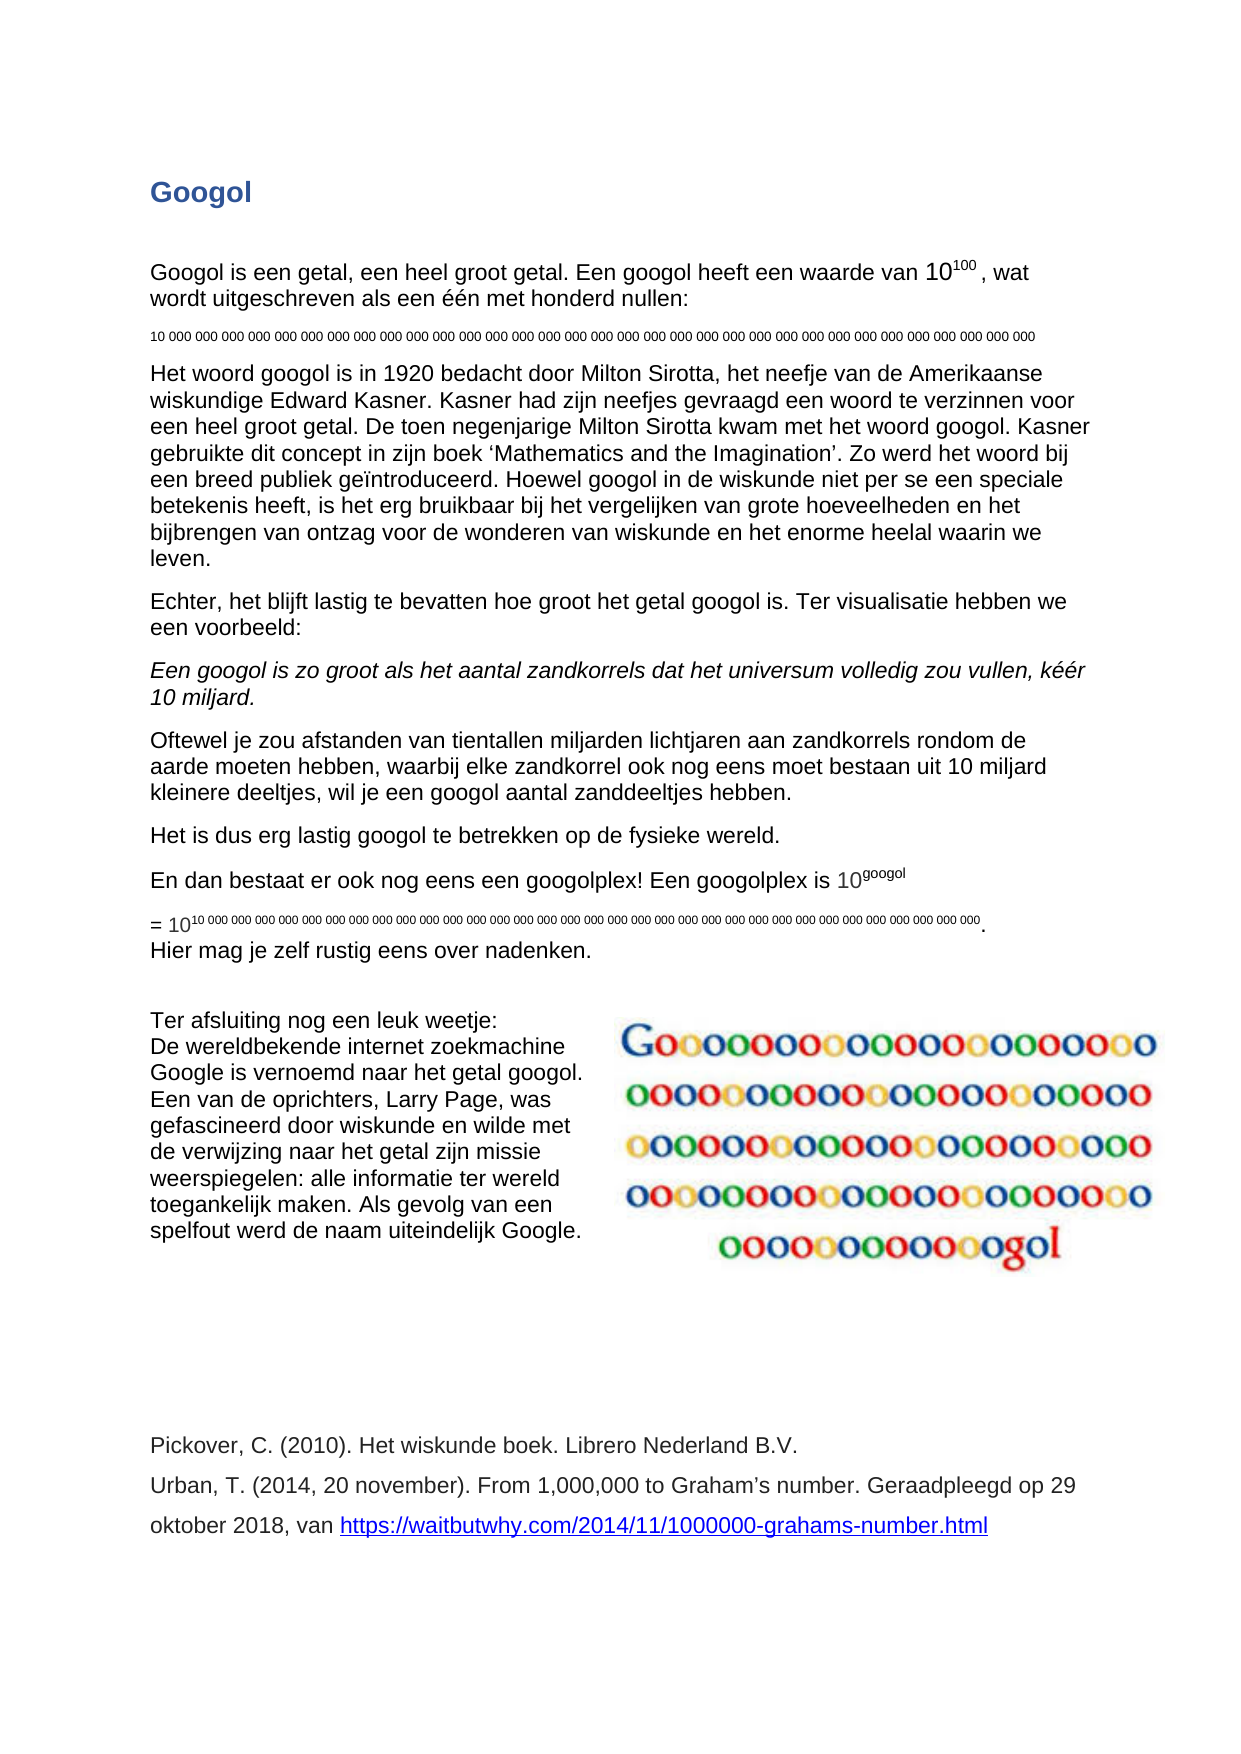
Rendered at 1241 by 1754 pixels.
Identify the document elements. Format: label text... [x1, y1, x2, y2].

text Pickover, C. (2010). Het wiskunde boek. Librero Nederland B.V. [150, 1432, 1090, 1459]
text Oftewel je zou afstanden van tientallen miljarden lichtjaren aan zandkorrels rondom de aarde moeten hebben, waarbij elke zandkorrel ook nog eens moet bestaan uit 10 miljard kleinere deeltjes, wil je een googol aantal zanddeeltjes hebben. [150, 727, 1090, 806]
subtitle Googol [150, 175, 1090, 256]
text Echter, het blijft lastig te bevatten hoe groot het getal googol is. Ter visualisatie hebben we een voorbeeld: [150, 588, 1090, 641]
picture [614, 1017, 1166, 1277]
text Een googol is zo groot als het aantal zandkorrels dat het universum volledig zou vullen, kéér 10 miljard. [150, 657, 1090, 710]
text Het woord googol is in 1920 bedacht door Milton Sirotta, het neefje van de Amerikaanse wiskundige Edward Kasner. Kasner had zijn neefjes gevraagd een woord te verzinnen voor een heel groot getal. De toen negenjarige Milton Sirotta kwam met het woord googol. Kasner gebruikte dit concept in zijn boek ‘Mathematics and the Imagination’. Zo werd het woord bij een breed publiek geïntroduceerd. Hoewel googol in de wiskunde niet per se een speciale betekenis heeft, is het erg bruikbaar bij het vergelijken van grote hoeveelheden en het bijbrengen van ontzag voor de wonderen van wiskunde en het enorme heelal waarin we leven. [150, 360, 1090, 571]
text Urban, T. (2014, 20 november). From 1,000,000 to Graham’s number. Geraadpleegd op 29 oktober 2018, van https://waitbutwhy.com/2014/11/1000000-grahams-number.html [150, 1472, 1090, 1538]
text Googol is een getal, een heel groot getal. Een googol heeft een waarde van 10100 , wat wordt uitgeschreven als een één met honderd nullen: [150, 256, 1090, 312]
text = 1010 000 000 000 000 000 000 000 000 000 000 000 000 000 000 000 000 000 000 000 000 000 000 000 000 000 000 000 000 000 000 000 000 000. Hier mag je zelf rustig eens over nadenken. [150, 911, 1090, 963]
text En dan bestaat er ook nog eens een googolplex! Een googolplex is 10googol [150, 865, 1090, 894]
text Ter afsluiting nog een leuk weetje: De wereldbekende internet zoekmachine Google is vernoemd naar het getal googol. Een van de oprichters, Larry Page, was gefascineerd door wiskunde en wilde met de verwijzing naar het getal zijn missie weerspiegelen: alle informatie ter wereld toegankelijk maken. Als gevolg van een spelfout werd de naam uiteindelijk Google. [150, 980, 1090, 1244]
text 10 000 000 000 000 000 000 000 000 000 000 000 000 000 000 000 000 000 000 000 000 000 000 000 000 000 000 000 000 000 000 000 000 000 [150, 328, 1090, 344]
text Het is dus erg lastig googol te betrekken op de fysieke wereld. [150, 822, 1090, 849]
